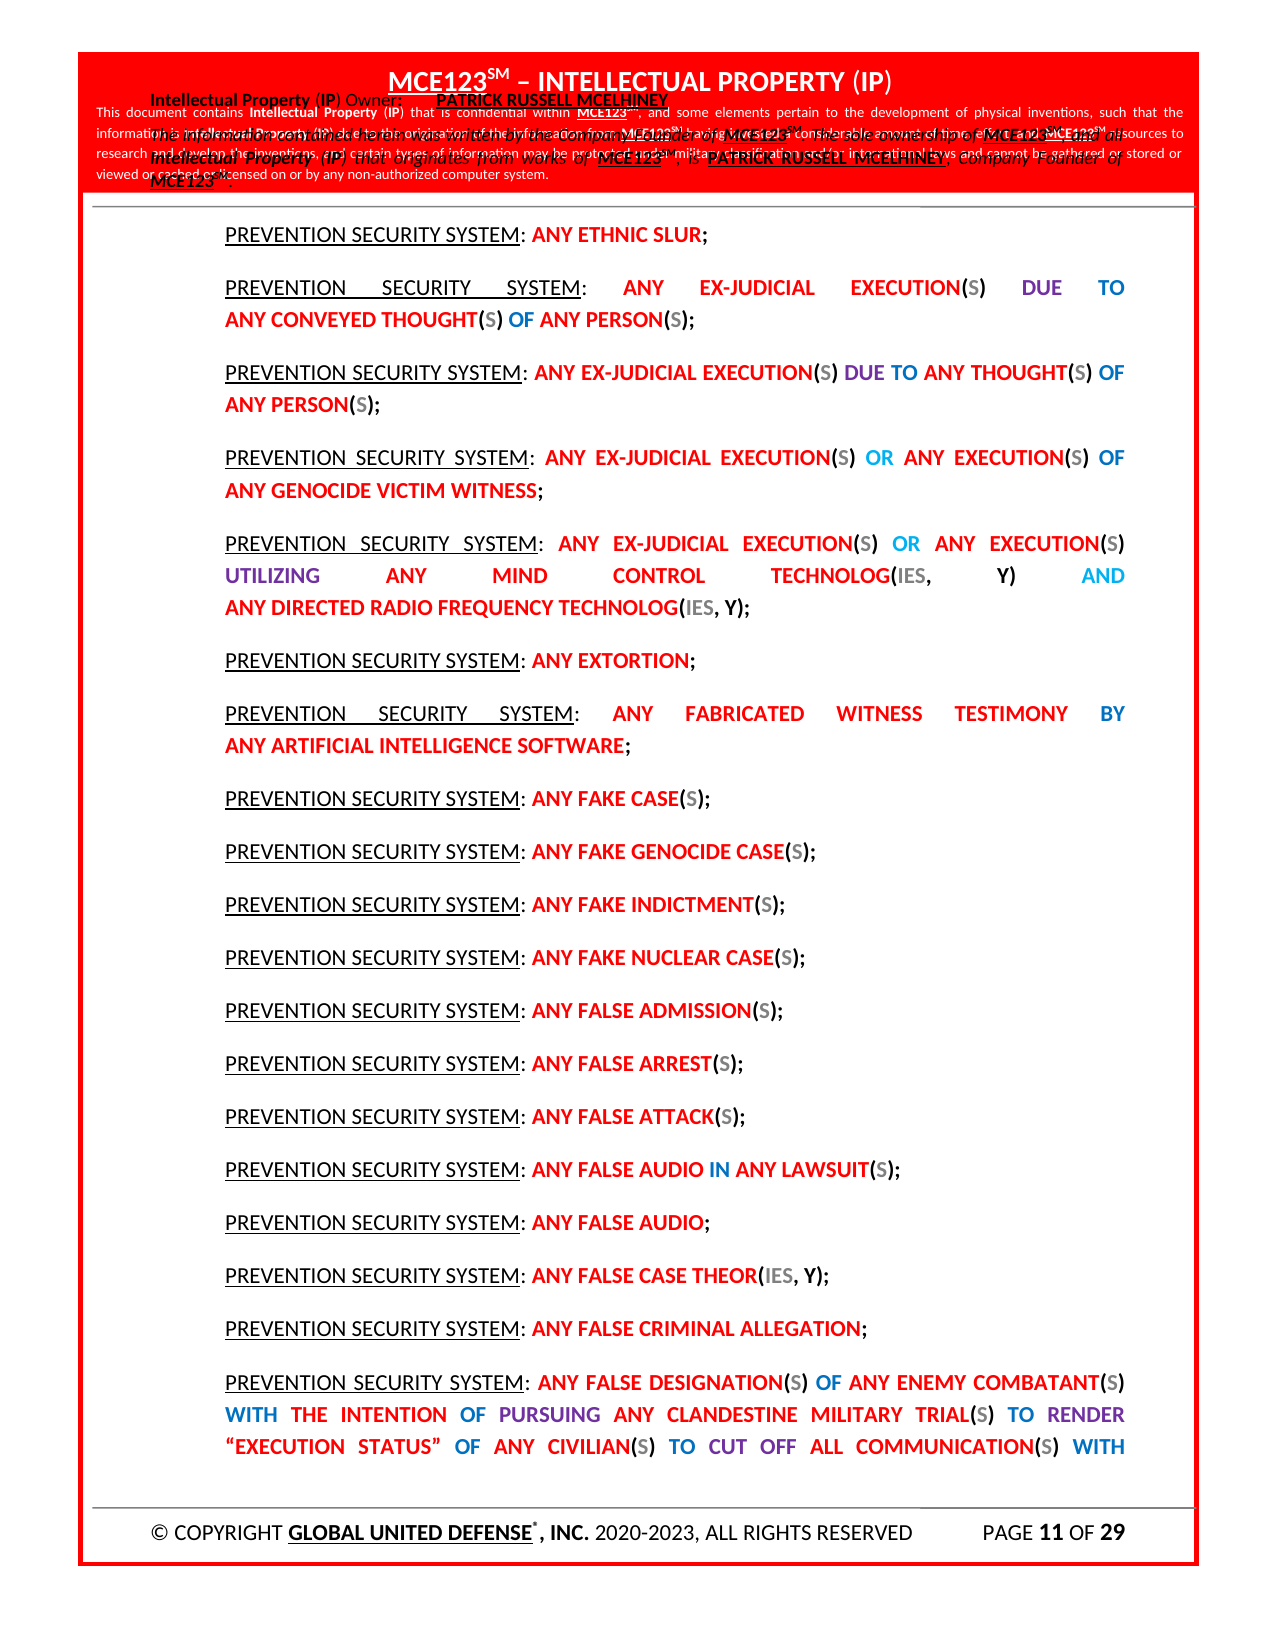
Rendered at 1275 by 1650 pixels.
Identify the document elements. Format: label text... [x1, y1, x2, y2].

text PREVENTION SECURITY SYSTEM: ANY FALSE ADMISSION(S); [225, 996, 1125, 1024]
text PREVENTION SECURITY SYSTEM: ANY FALSE CRIMINAL ALLEGATION; [225, 1314, 1125, 1343]
text PREVENTION SECURITY SYSTEM: ANY EXTORTION; [225, 646, 1125, 674]
text PREVENTION SECURITY SYSTEM: ANY EX-JUDICIAL EXECUTION(S) OR ANY EXECUTION(S) UTILIZING ANY MIND CONTROL TECHNOLOG(IES, Y) AND ANY DIRECTED RADIO FREQUENCY TECHNOLOG(IES, Y); [225, 529, 1125, 621]
text PREVENTION SECURITY SYSTEM: ANY FAKE CASE(S); [225, 784, 1125, 812]
text PREVENTION SECURITY SYSTEM: ANY FAKE NUCLEAR CASE(S); [225, 943, 1125, 971]
text PREVENTION SECURITY SYSTEM: ANY FABRICATED WITNESS TESTIMONY BY ANY ARTIFICIAL INTELLIGENCE SOFTWARE; [225, 699, 1125, 759]
text PREVENTION SECURITY SYSTEM: ANY FALSE AUDIO IN ANY LAWSUIT(S); [225, 1156, 1125, 1183]
text PREVENTION SECURITY SYSTEM: ANY FALSE AUDIO; [225, 1208, 1125, 1237]
text PREVENTION SECURITY SYSTEM: ANY FALSE ARREST(S); [225, 1049, 1125, 1077]
text PREVENTION SECURITY SYSTEM: ANY EX-JUDICIAL EXECUTION(S) DUE TO ANY THOUGHT(S) OF ANY PERSON(S); [225, 358, 1125, 418]
text PREVENTION SECURITY SYSTEM: ANY EX-JUDICIAL EXECUTION(S) DUE TO ANY CONVEYED THOUGHT(S) OF ANY PERSON(S); [225, 273, 1125, 333]
text PREVENTION SECURITY SYSTEM: ANY ETHNIC SLUR; [225, 220, 1125, 248]
text PREVENTION SECURITY SYSTEM: ANY FAKE INDICTMENT(S); [225, 890, 1125, 918]
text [225, 1368, 1125, 1460]
text PREVENTION SECURITY SYSTEM: ANY FAKE GENOCIDE CASE(S); [225, 837, 1125, 865]
text PREVENTION SECURITY SYSTEM: ANY FALSE CASE THEOR(IES, Y); [225, 1262, 1125, 1289]
text PREVENTION SECURITY SYSTEM: ANY FALSE ATTACK(S); [225, 1102, 1125, 1131]
text PREVENTION SECURITY SYSTEM: ANY EX-JUDICIAL EXECUTION(S) OR ANY EXECUTION(S) OF ANY GENOCIDE VICTIM WITNESS; [225, 443, 1125, 504]
